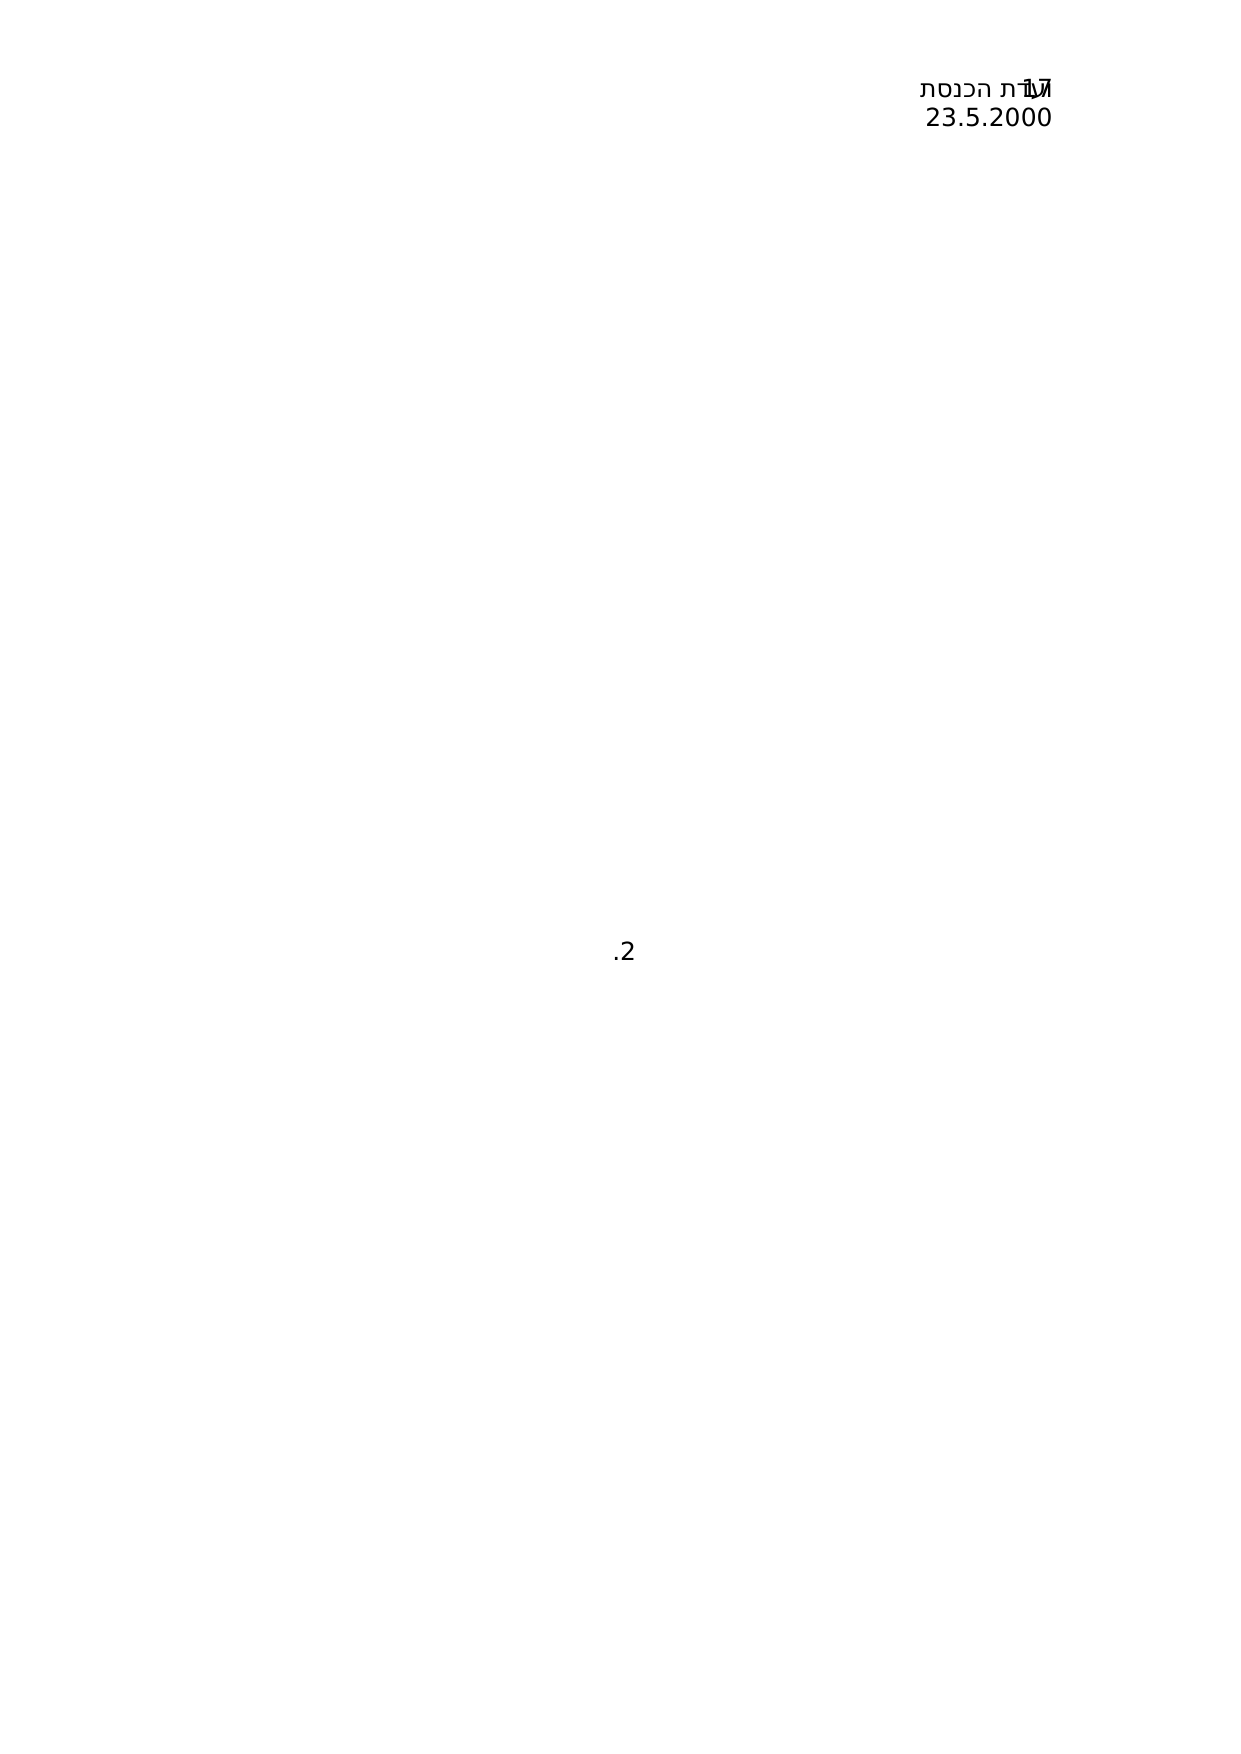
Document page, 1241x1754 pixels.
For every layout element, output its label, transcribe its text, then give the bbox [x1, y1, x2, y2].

text 2. [187, 937, 1053, 966]
